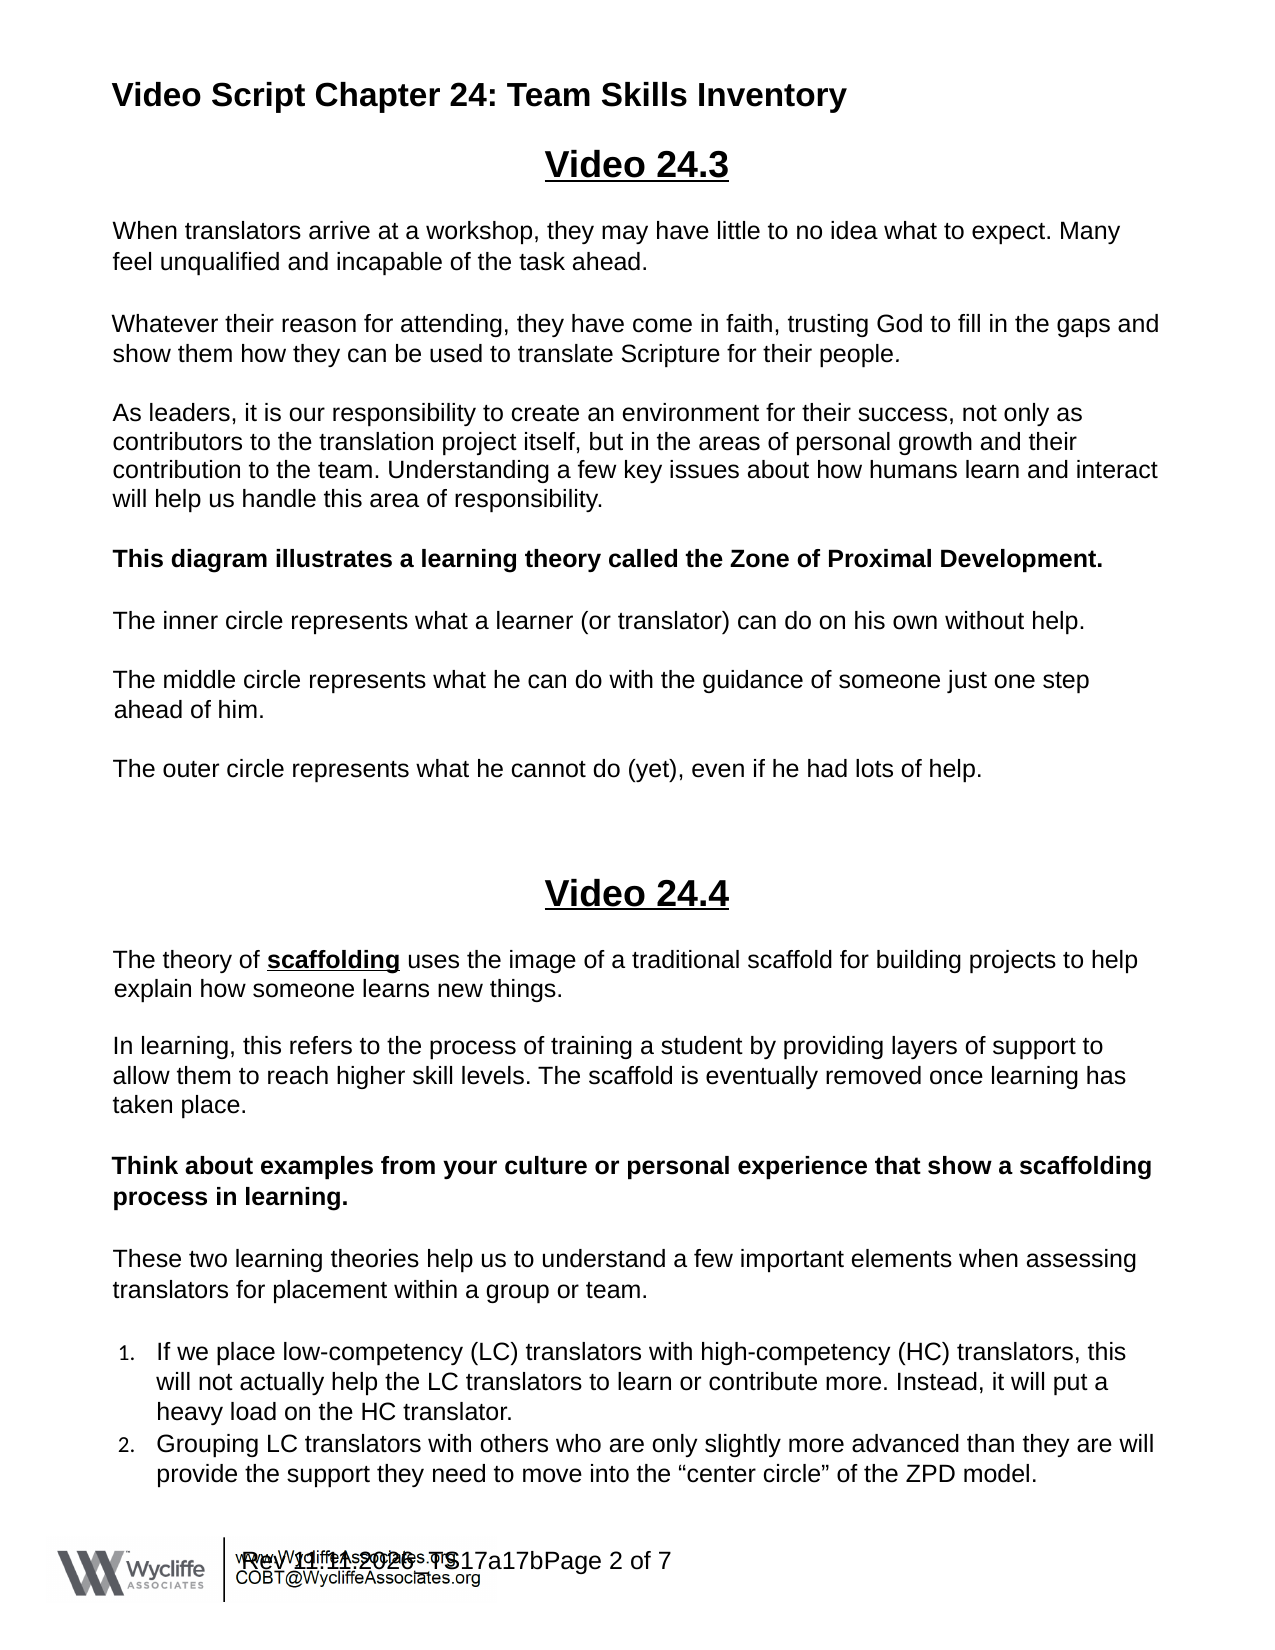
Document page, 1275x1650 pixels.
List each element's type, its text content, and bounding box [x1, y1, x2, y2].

text In learning, this refers to the process of training a student by providing layers of support to allow them to reach higher skill levels. The scaffold is eventually removed once learning has taken place. [112, 1031, 1161, 1119]
text Think about examples from your culture or personal experience that show a scaffolding process in learning. [111, 1151, 1162, 1211]
text These two learning theories help us to understand a few important elements when assessing translators for placement within a group or team. [112, 1244, 1162, 1304]
text When translators arrive at a workshop, they may have little to no idea what to expect. Many feel unqualified and incapable of the task ahead. [112, 216, 1162, 276]
text The middle circle represents what he can do with the guidance of someone just one step ahead of him. [112, 665, 1161, 723]
picture [45, 1536, 498, 1603]
text The theory of scaffolding uses the image of a traditional scaffold for building projects to help explain how someone learns new things. [112, 945, 1162, 1002]
text The inner circle represents what a learner (or translator) can do on his own without help. [112, 606, 1161, 635]
list If we place low-competency (LC) translators with high-competency (HC) translators, this will not actually help the LC translators to learn or contribute more. Instead, it will put a heavy load on the HC translator. [118, 1337, 1161, 1425]
text As leaders, it is our responsibility to create an environment for their success, not only as contributors to the translation project itself, but in the areas of personal growth and their contribution to the team. Understanding a few key issues about how humans learn and interact will help us handle this area of responsibility. [112, 398, 1162, 513]
text This diagram illustrates a learning theory called the Zone of Proximal Development. [112, 544, 1162, 573]
picture [490, 1562, 497, 1568]
text The outer circle represents what he cannot do (yet), even if he had lots of help. [112, 754, 1161, 783]
list Grouping LC translators with others who are only slightly more advanced than they are will provide the support they need to move into the “center circle” of the ZPD model. [118, 1429, 1161, 1487]
text Whatever their reason for attending, they have come in faith, trusting God to fill in the gaps and show them how they can be used to translate Scripture for their people. [111, 309, 1162, 368]
text Video 24.4 [111, 871, 1162, 914]
text Video 24.3 [111, 142, 1162, 185]
